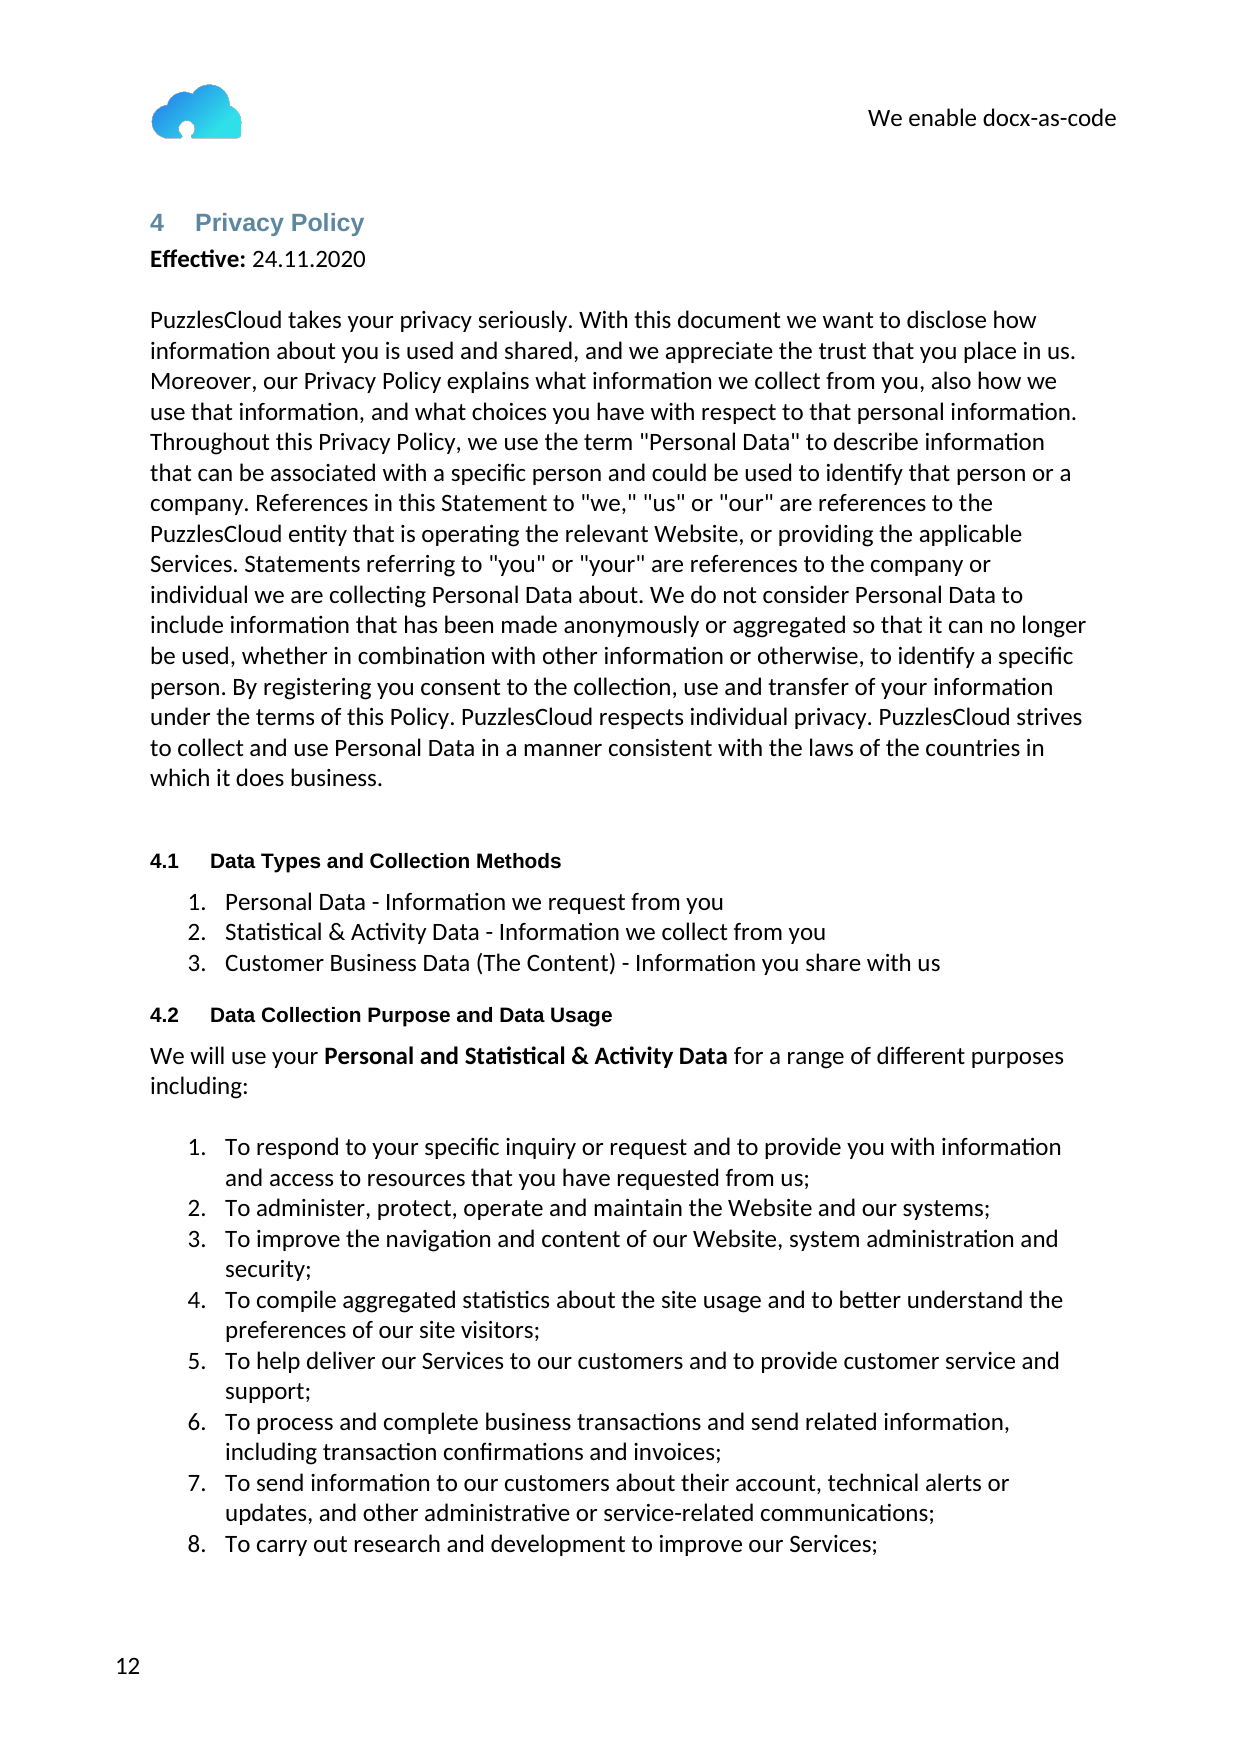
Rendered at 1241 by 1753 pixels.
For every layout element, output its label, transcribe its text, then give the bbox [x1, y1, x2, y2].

picture [150, 73, 243, 153]
list To compile aggregated statistics about the site usage and to better understand the preferences of our site visitors; [187, 1284, 1090, 1345]
text We will use your Personal and Statistical & Activity Data for a range of different purposes including: [150, 1040, 1090, 1131]
subtitle Privacy Policy [150, 208, 1090, 237]
text Effective: 24.11.2020 [150, 243, 1090, 304]
text PuzzlesCloud takes your privacy seriously. With this document we want to disclose how information about you is used and shared, and we appreciate the trust that you place in us. Moreover, our Privacy Policy explains what information we collect from you, also how we use that information, and what choices you have with respect to that personal information. Throughout this Privacy Policy, we use the term "Personal Data" to describe information that can be associated with a specific person and could be used to identify that person or a company. References in this Statement to "we," "us" or "our" are references to the PuzzlesCloud entity that is operating the relevant Website, or providing the applicable Services. Statements referring to "you" or "your" are references to the company or individual we are collecting Personal Data about. We do not consider Personal Data to include information that has been made anonymously or aggregated so that it can no longer be used, whether in combination with other information or otherwise, to identify a specific person. By registering you consent to the collection, use and transfer of your information under the terms of this Policy. PuzzlesCloud respects individual privacy. PuzzlesCloud strives to collect and use Personal Data in a manner consistent with the laws of the countries in which it does business. [150, 304, 1090, 823]
list Statistical & Activity Data - Information we collect from you [187, 916, 1090, 947]
list To carry out research and development to improve our Services; [187, 1528, 1090, 1559]
list To administer, protect, operate and maintain the Website and our systems; [187, 1192, 1090, 1223]
list To respond to your specific inquiry or request and to provide you with information and access to resources that you have requested from us; [187, 1131, 1090, 1192]
list To improve the navigation and content of our Website, system administration and security; [187, 1223, 1090, 1284]
list To help deliver our Services to our customers and to provide customer service and support; [187, 1345, 1090, 1406]
list To process and complete business transactions and send related information, including transaction confirmations and invoices; [187, 1406, 1090, 1467]
list Customer Business Data (The Content) - Information you share with us [187, 947, 1090, 977]
list Personal Data - Information we request from you [187, 886, 1090, 916]
subtitle Data Collection Purpose and Data Usage [150, 1002, 1090, 1027]
subtitle Data Types and Collection Methods [150, 848, 1090, 873]
list To send information to our customers about their account, technical alerts or updates, and other administrative or service-related communications; [187, 1467, 1090, 1528]
